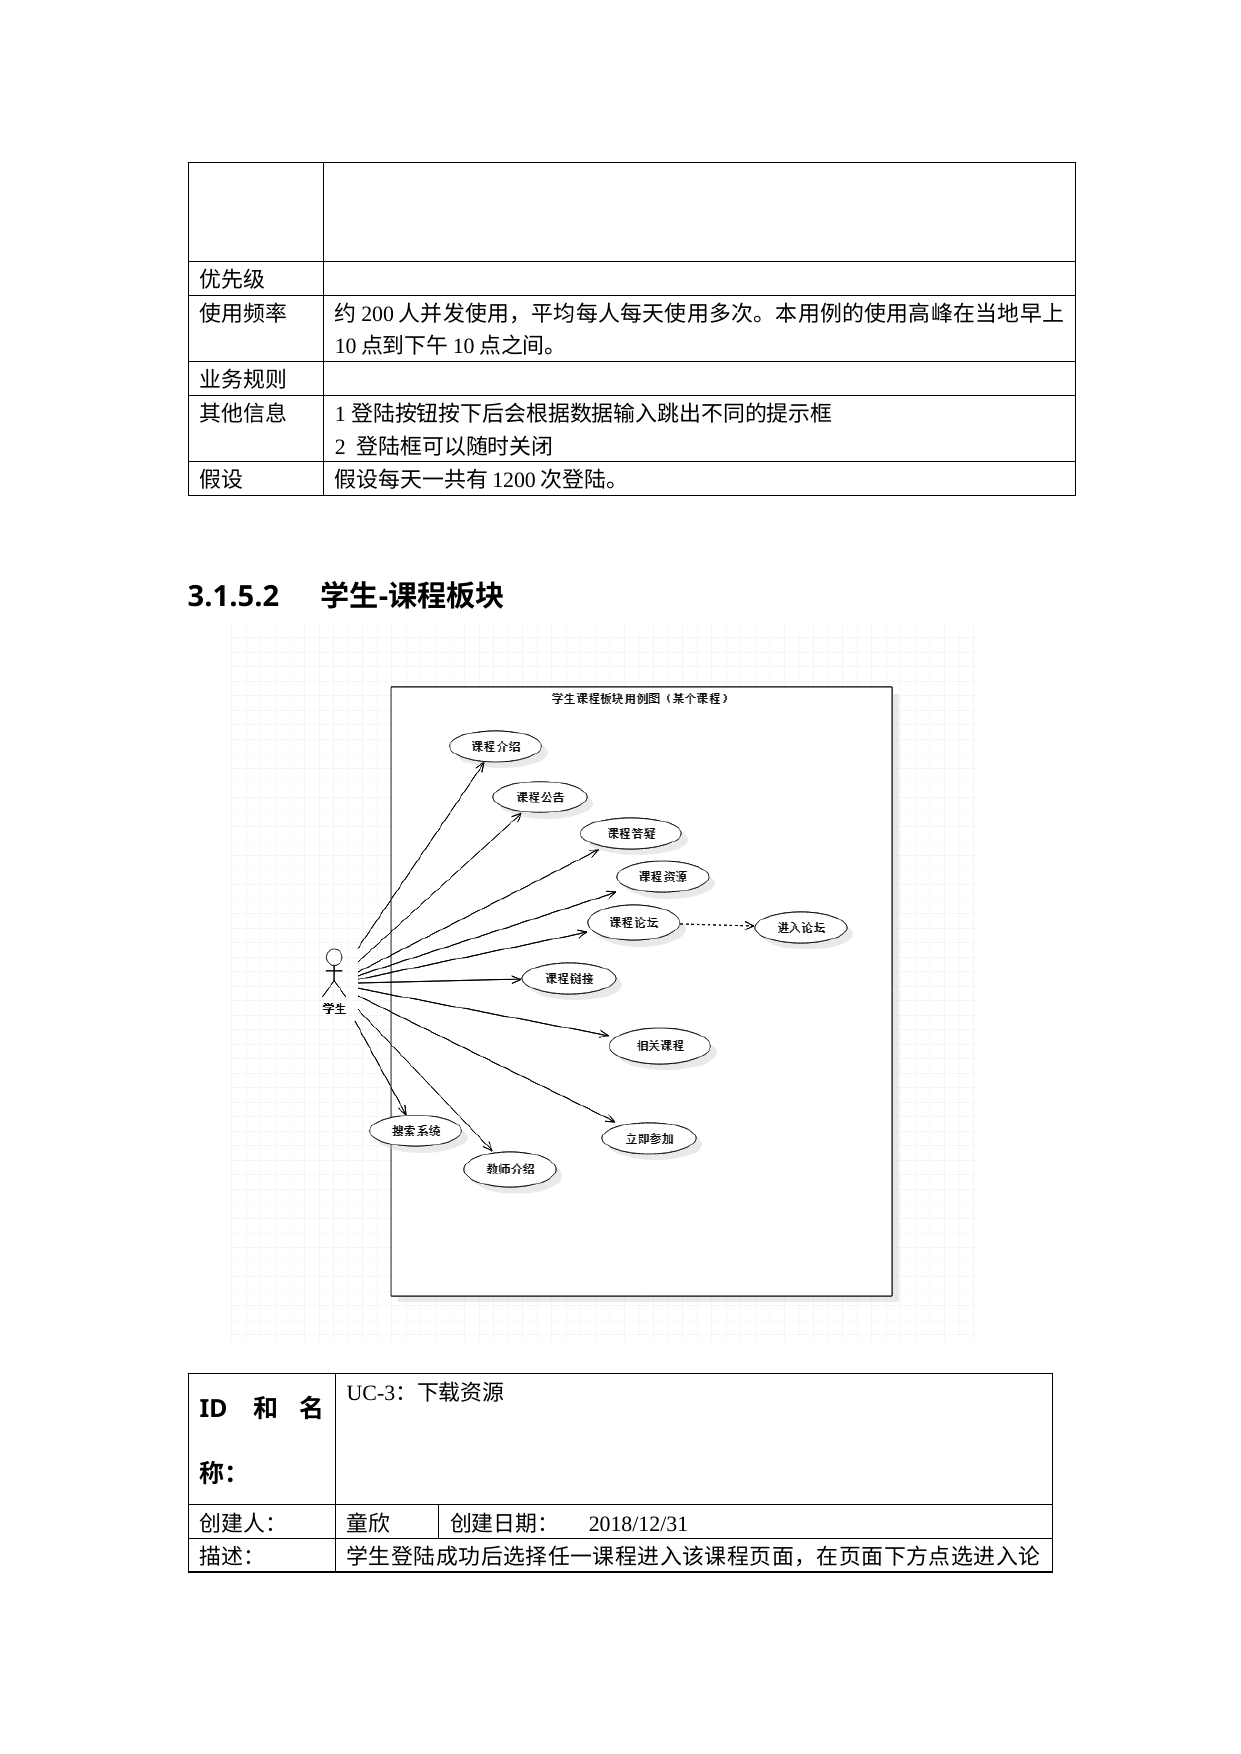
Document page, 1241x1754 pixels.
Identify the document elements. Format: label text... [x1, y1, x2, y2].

table_cell 创建日期： 2018/12/31 [439, 1505, 1052, 1538]
table_cell 使用频率 [189, 296, 323, 361]
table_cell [324, 163, 1075, 261]
table_cell 异常 [189, 163, 323, 261]
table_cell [336, 1539, 1052, 1571]
table_cell 业务规则 [189, 362, 323, 395]
table_cell 假设 [189, 462, 323, 495]
table_cell 其他信息 [189, 396, 323, 461]
table_header ID和名称： [189, 1374, 335, 1504]
table_cell 童欣 [336, 1505, 438, 1538]
table_header UC-3：下载资源 [336, 1374, 1052, 1504]
table_cell [324, 262, 1075, 294]
table_cell 创建人： [189, 1505, 335, 1538]
table_cell 优先级 [189, 262, 323, 294]
table_cell 约200人并发使用，平均每人每天使用多次。本用例的使用高峰在当地早上10点到下午10点之间。 [324, 296, 1075, 361]
table_cell 1 登陆按钮按下后会根据数据输入跳出不同的提示框 2 登陆框可以随时关闭 [324, 396, 1075, 461]
table_cell 描述： [189, 1539, 335, 1571]
list 学生-课程板块 [187, 561, 1053, 626]
table_cell [324, 362, 1075, 395]
picture [231, 626, 979, 1340]
table_cell 假设每天一共有1200次登陆。 [324, 462, 1075, 495]
